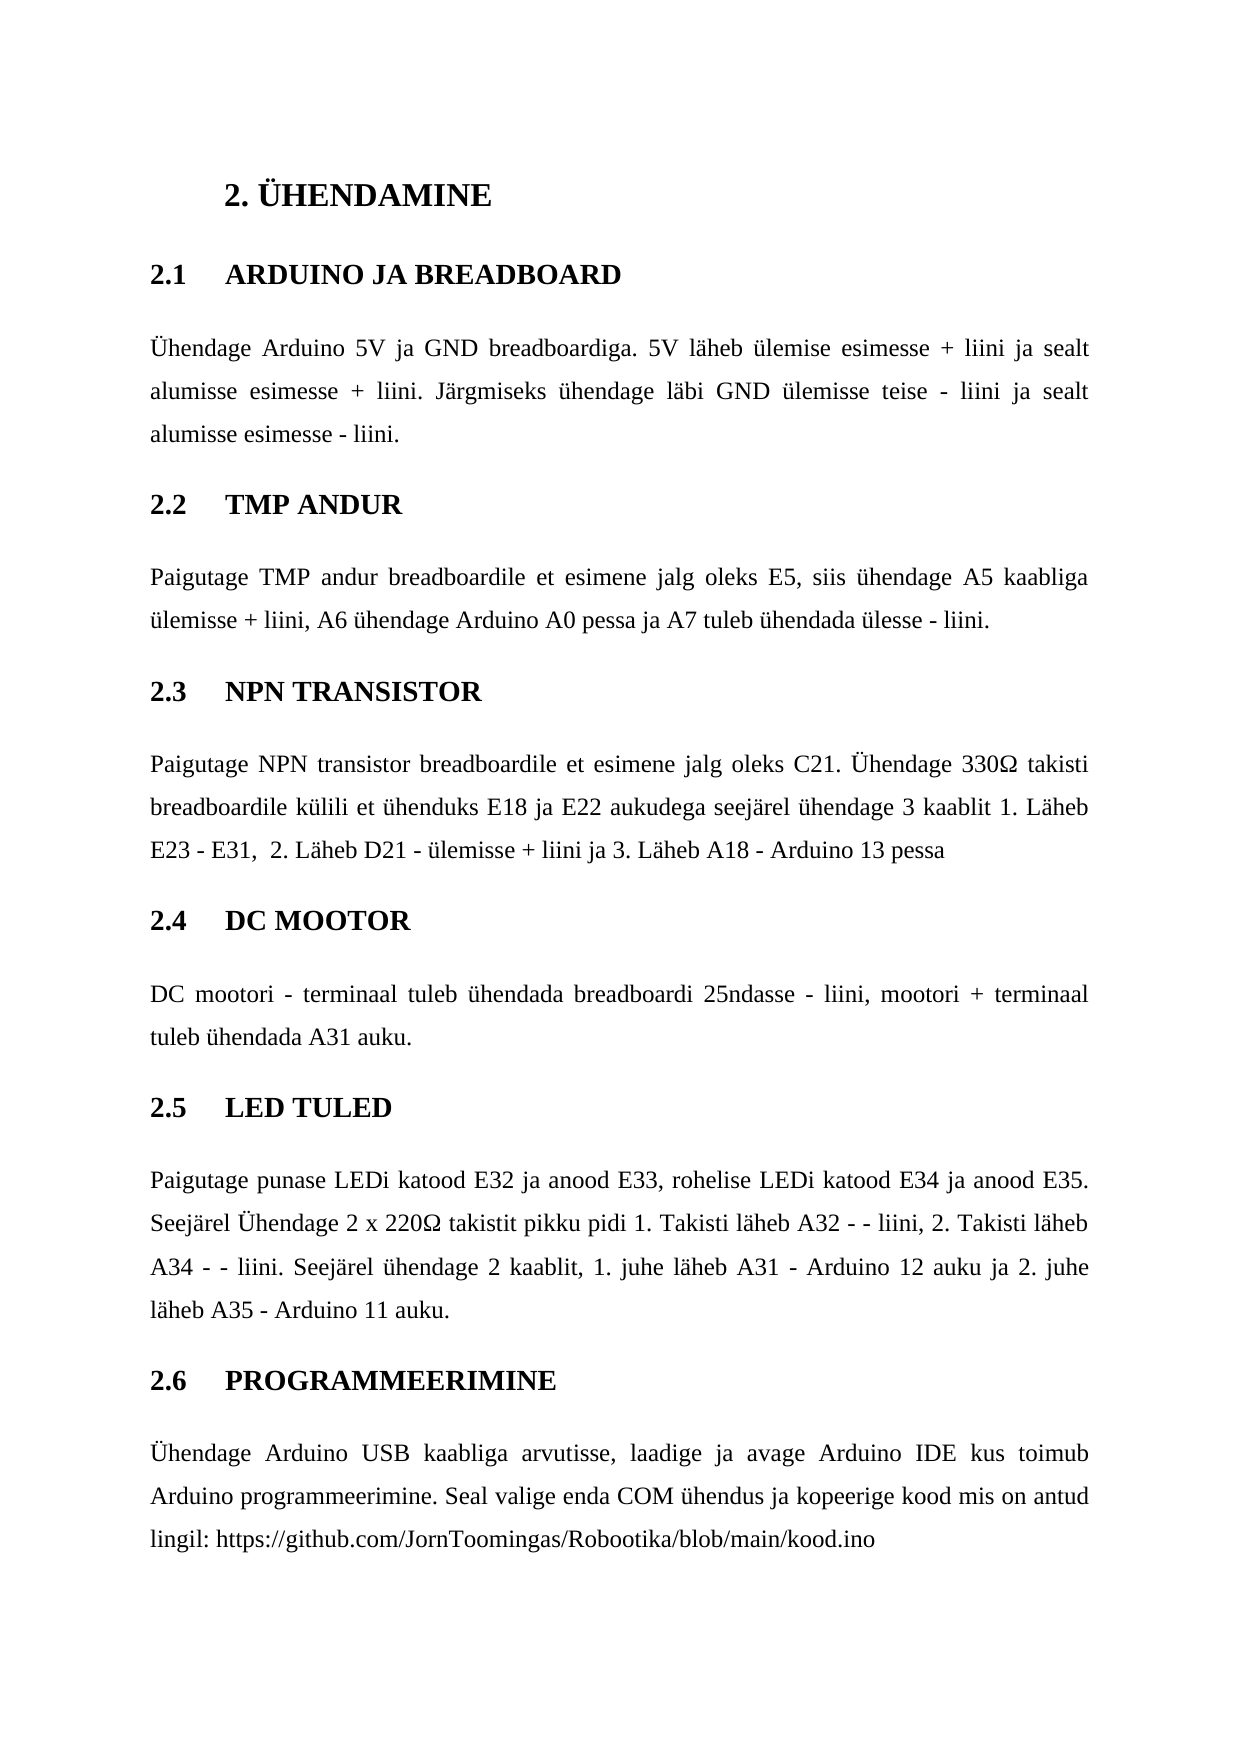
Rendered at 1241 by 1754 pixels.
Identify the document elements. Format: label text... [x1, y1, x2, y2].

subtitle 2.4 DC MOOTOR [150, 903, 1090, 937]
text Paigutage NPN transistor breadboardile et esimene jalg oleks C21. Ühendage 330Ω takisti breadboardile külili et ühenduks E18 ja E22 aukudega seejärel ühendage 3 kaablit 1. Läheb E23 - E31, 2. Läheb D21 - ülemisse + liini ja 3. Läheb A18 - Arduino 13 pessa [150, 749, 1090, 864]
subtitle 2.1 ARDUINO JA BREADBOARD [150, 257, 1090, 291]
subtitle 2.5 LED TULED [150, 1090, 1090, 1123]
text Paigutage TMP andur breadboardile et esimene jalg oleks E5, siis ühendage A5 kaabliga ülemisse + liini, A6 ühendage Arduino A0 pessa ja A7 tuleb ühendada ülesse - liini. [150, 562, 1090, 634]
subtitle 2.6 PROGRAMMEERIMINE [150, 1363, 1090, 1396]
subtitle 2. ÜHENDAMINE [159, 175, 1090, 213]
text Ühendage Arduino USB kaabliga arvutisse, laadige ja avage Arduino IDE kus toimub Arduino programmeerimine. Seal valige enda COM ühendus ja kopeerige kood mis on antud lingil: https://github.com/JornToomingas/Robootika/blob/main/kood.ino [150, 1438, 1090, 1553]
subtitle 2.2 TMP ANDUR [150, 487, 1090, 521]
text DC mootori - terminaal tuleb ühendada breadboardi 25ndasse - liini, mootori + terminaal tuleb ühendada A31 auku. [150, 979, 1090, 1051]
text Paigutage punase LEDi katood E32 ja anood E33, rohelise LEDi katood E34 ja anood E35. Seejärel Ühendage 2 x 220Ω takistit pikku pidi 1. Takisti läheb A32 - - liini, 2. Takisti läheb A34 - - liini. Seejärel ühendage 2 kaablit, 1. juhe läheb A31 - Arduino 12 auku ja 2. juhe läheb A35 - Arduino 11 auku. [150, 1165, 1090, 1323]
text Ühendage Arduino 5V ja GND breadboardiga. 5V läheb ülemise esimesse + liini ja sealt alumisse esimesse + liini. Järgmiseks ühendage läbi GND ülemisse teise - liini ja sealt alumisse esimesse - liini. [150, 333, 1090, 448]
subtitle 2.3 NPN TRANSISTOR [150, 674, 1090, 707]
